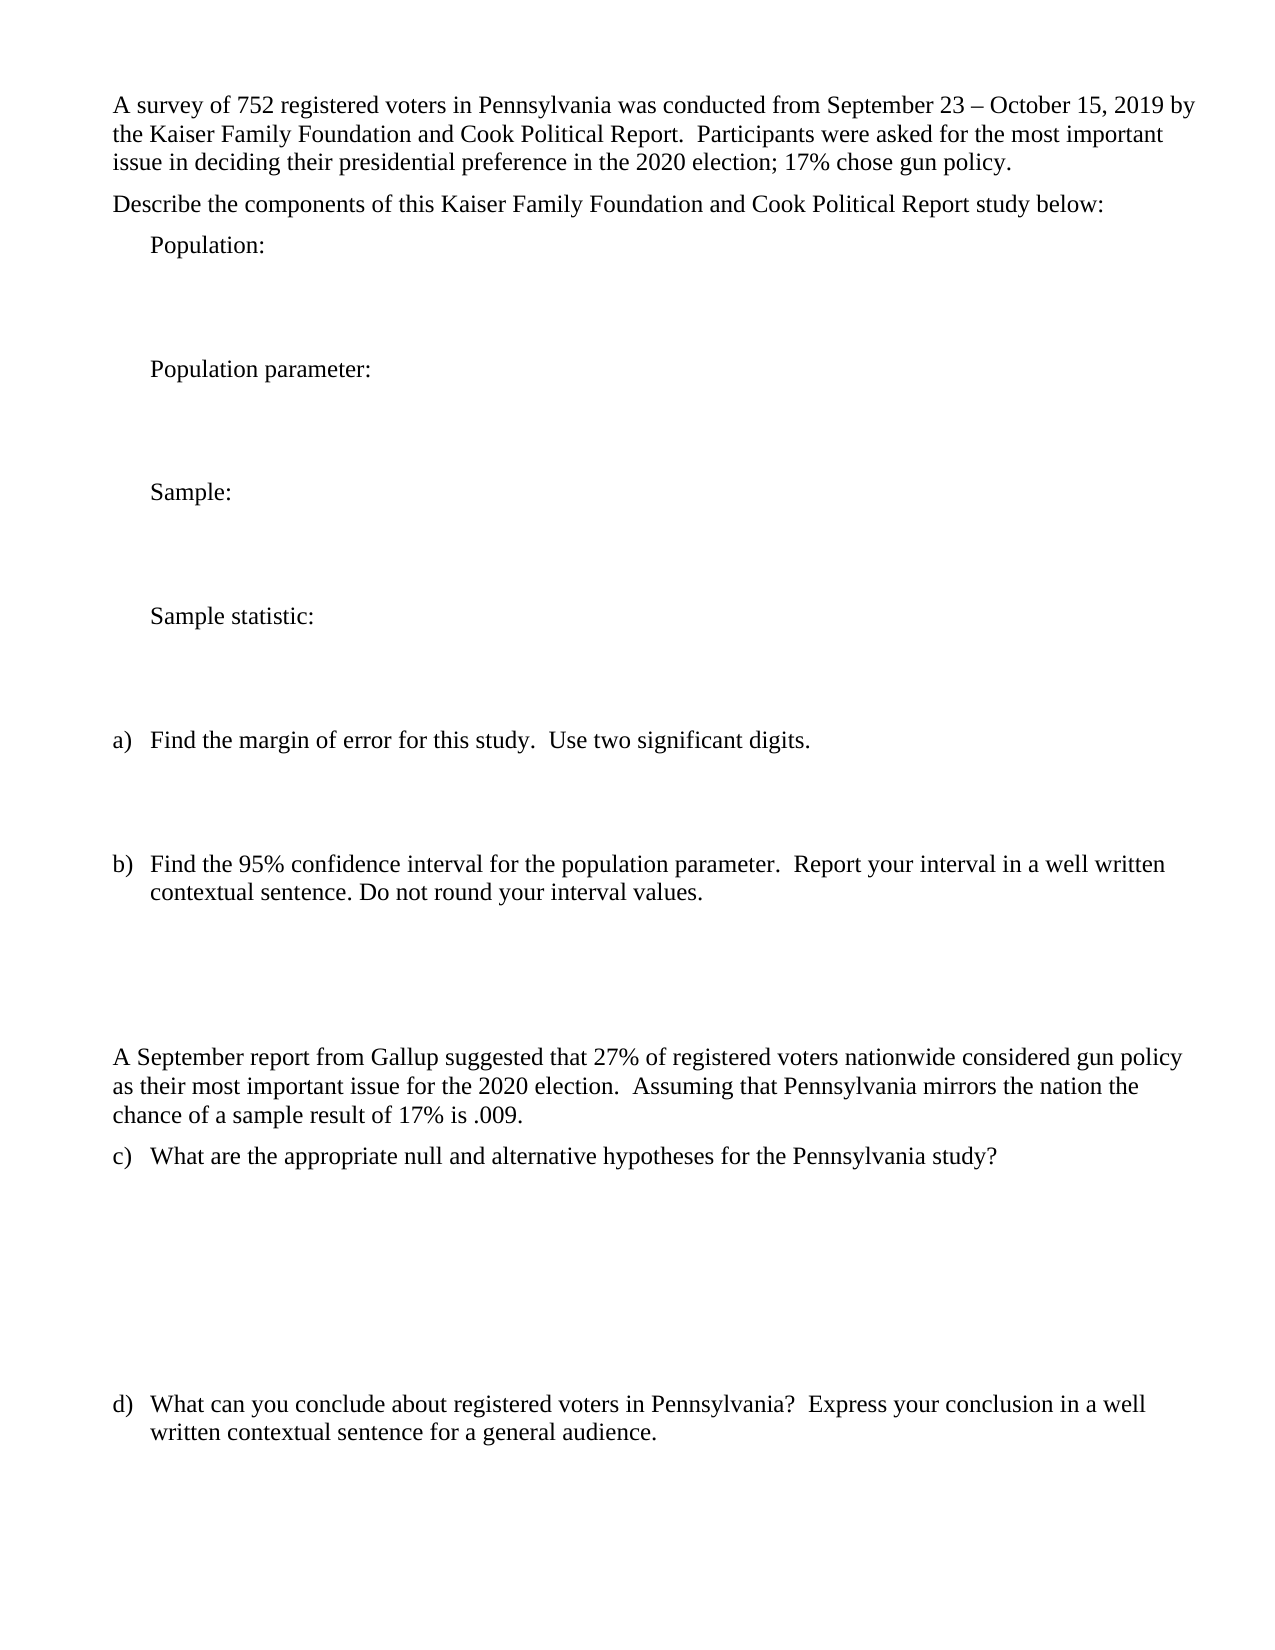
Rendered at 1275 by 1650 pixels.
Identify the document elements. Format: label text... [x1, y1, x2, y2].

text A September report from Gallup suggested that 27% of registered voters nationwide considered gun policy as their most important issue for the 2020 election. Assuming that Pennsylvania mirrors the nation the chance of a sample result of 17% is .009. [112, 1042, 1200, 1129]
list Find the 95% confidence interval for the population parameter. Report your interval in a well written contextual sentence. Do not round your interval values. [112, 849, 1200, 906]
list What can you conclude about registered voters in Pennsylvania? Express your conclusion in a well written contextual sentence for a general audience. [112, 1389, 1200, 1446]
list What are the appropriate null and alternative hypotheses for the Pennsylvania study? [112, 1141, 1200, 1170]
text Population parameter: [75, 354, 1200, 382]
text Sample statistic: [75, 601, 1200, 630]
list Find the margin of error for this study. Use two significant digits. [112, 725, 1200, 754]
text Population: [75, 230, 1200, 259]
list Describe the components of this Kaiser Family Foundation and Cook Political Report study below: [112, 189, 1200, 217]
list A survey of 752 registered voters in Pennsylvania was conducted from September 23 – October 15, 2019 by the Kaiser Family Foundation and Cook Political Report. Participants were asked for the most important issue in deciding their presidential preference in the 2020 election; 17% chose gun policy. [112, 90, 1200, 176]
text Sample: [75, 477, 1200, 506]
